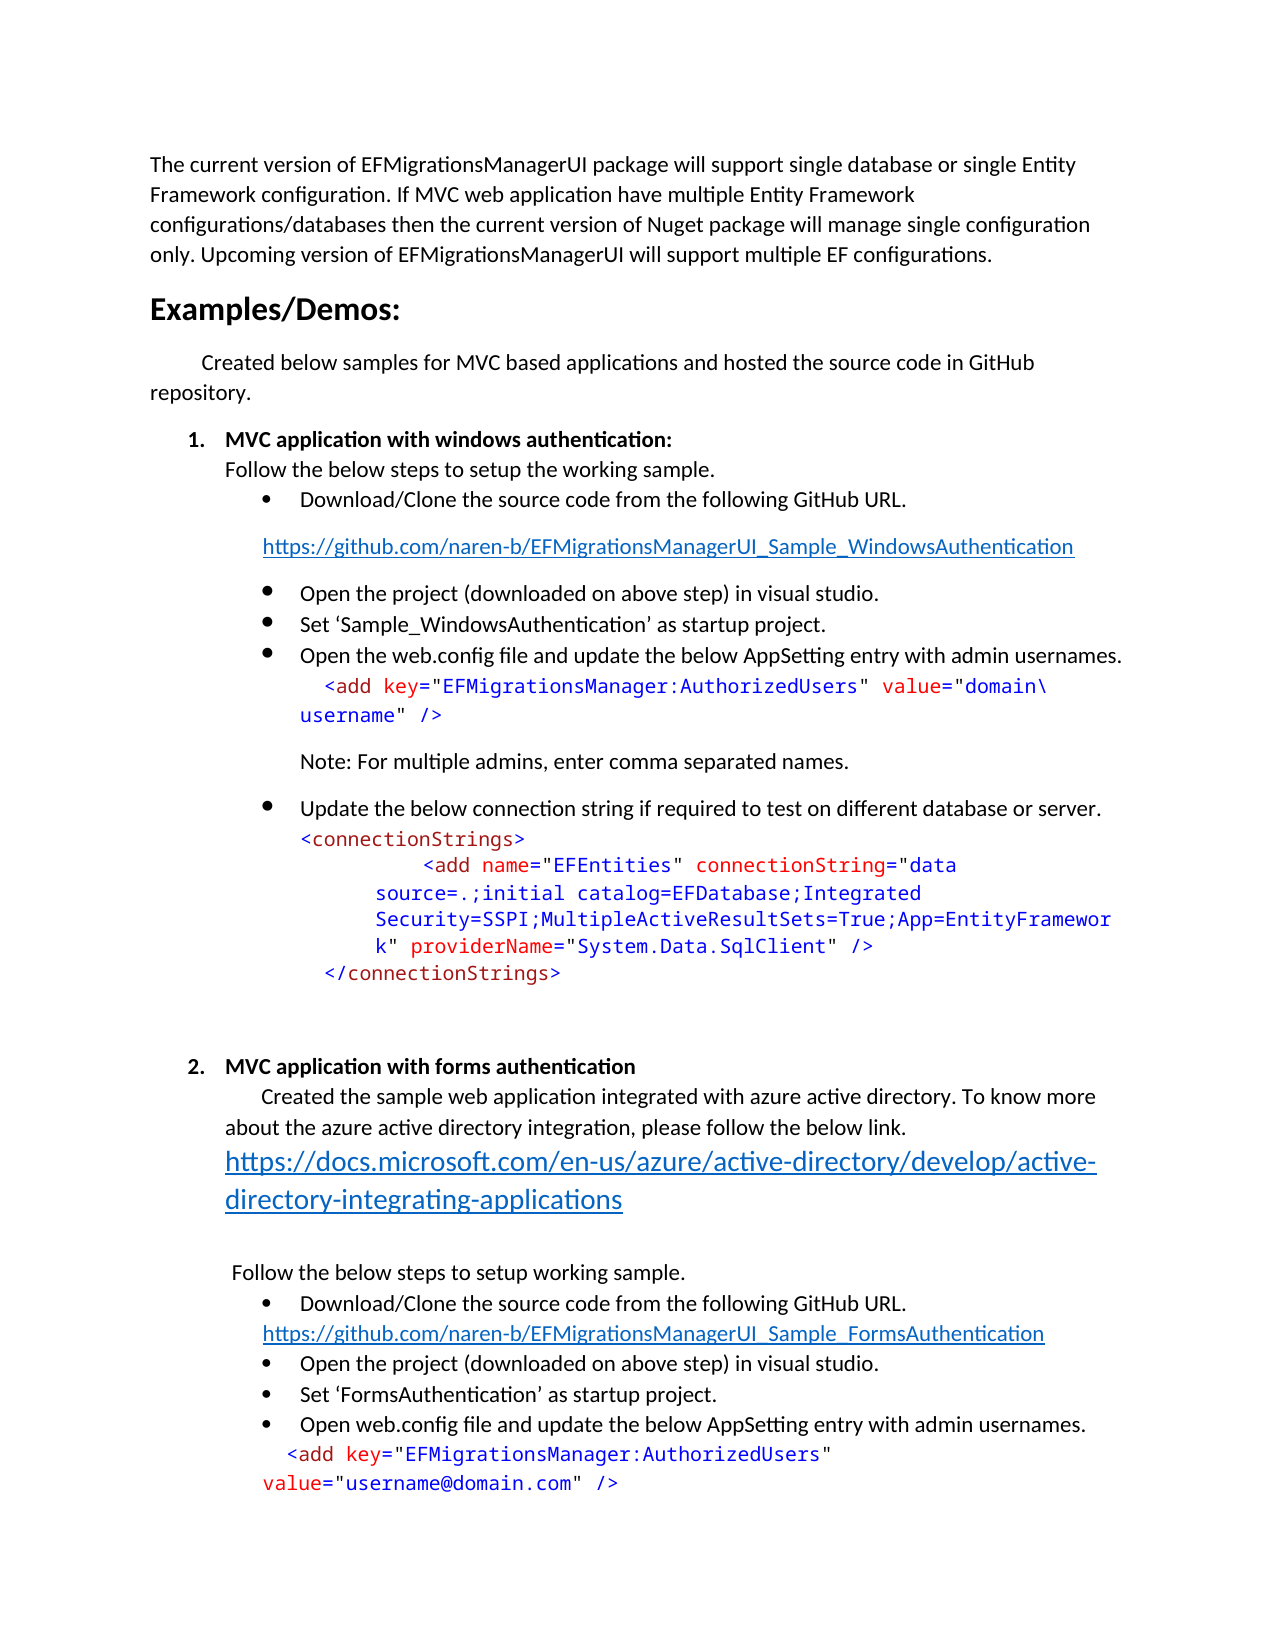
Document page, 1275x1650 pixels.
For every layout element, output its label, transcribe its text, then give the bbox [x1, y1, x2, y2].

list <connectionStrings> [300, 825, 1125, 852]
list Download/Clone the source code from the following GitHub URL. [262, 1289, 1125, 1317]
list <add key="EFMigrationsManager:AuthorizedUsers" value="domain\username" /> [300, 672, 1125, 728]
text The current version of EFMigrationsManagerUI package will support single database or single Entity Framework configuration. If MVC web application have multiple Entity Framework configurations/databases then the current version of Nuget package will manage single configuration only. Upcoming version of EFMigrationsManagerUI will support multiple EF configurations. [150, 150, 1125, 269]
list Open web.config file and update the below AppSetting entry with admin usernames. [262, 1410, 1125, 1438]
list Follow the below steps to setup working sample. [225, 1258, 1125, 1286]
text https://github.com/naren-b/EFMigrationsManagerUI_Sample_WindowsAuthentication [187, 532, 1125, 561]
list <add key="EFMigrationsManager:AuthorizedUsers" value="username@domain.com" /> [262, 1440, 1125, 1496]
list MVC application with forms authentication [187, 1052, 1125, 1080]
list https://docs.microsoft.com/en-us/azure/active-directory/develop/active-directory-integrating-applications [225, 1143, 1125, 1217]
text Examples/Demos: [150, 287, 1125, 328]
list Open the project (downloaded on above step) in visual studio. [262, 1349, 1125, 1377]
list Set ‘Sample_WindowsAuthentication’ as startup project. [262, 610, 1125, 639]
list https://github.com/naren-b/EFMigrationsManagerUI_Sample_FormsAuthentication [262, 1319, 1125, 1347]
list Download/Clone the source code from the following GitHub URL. [262, 486, 1125, 514]
list Follow the below steps to setup the working sample. [225, 455, 1125, 483]
list MVC application with windows authentication: [187, 425, 1125, 453]
list Open the web.config file and update the below AppSetting entry with admin usernames. [262, 641, 1125, 670]
text Created below samples for MVC based applications and hosted the source code in GitHub repository. [150, 348, 1125, 406]
list </connectionStrings> [300, 960, 1125, 987]
list Update the below connection string if required to test on different database or server. [262, 794, 1125, 822]
list Open the project (downloaded on above step) in visual studio. [262, 579, 1125, 608]
list Created the sample web application integrated with azure active directory. To know more about the azure active directory integration, please follow the below link. [225, 1082, 1125, 1141]
list <add name="EFEntities" connectionString="data source=.;initial catalog=EFDatabase;Integrated Security=SSPI;MultipleActiveResultSets=True;App=EntityFramework" providerName="System.Data.SqlClient" /> [375, 852, 1125, 960]
text Note: For multiple admins, enter comma separated names. [150, 747, 1125, 775]
list Set ‘FormsAuthentication’ as startup project. [262, 1380, 1125, 1408]
